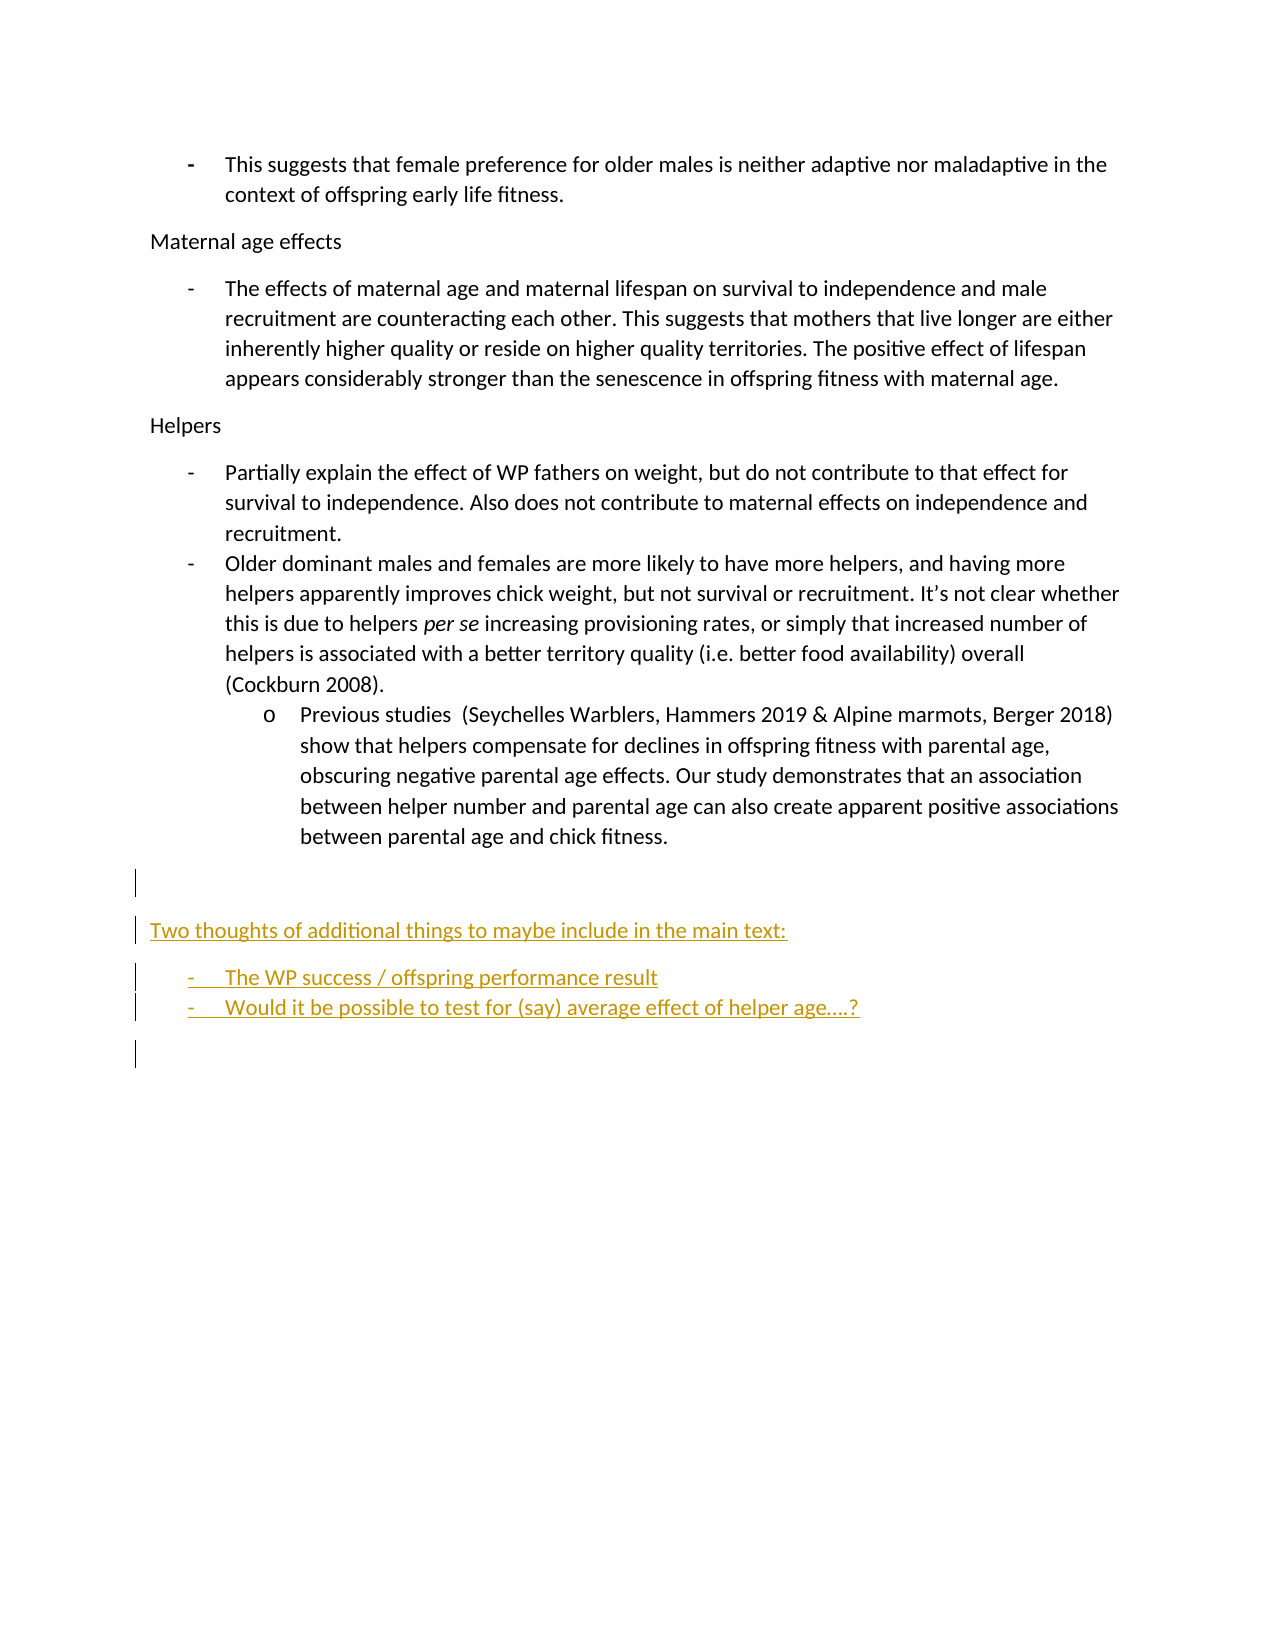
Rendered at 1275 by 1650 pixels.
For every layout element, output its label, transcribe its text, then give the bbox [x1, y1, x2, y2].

list Older dominant males and females are more likely to have more helpers, and having more helpers apparently improves chick weight, but not survival or recruitment. It’s not clear whether this is due to helpers per se increasing provisioning rates, or simply that increased number of helpers is associated with a better territory quality (i.e. better food availability) overall (Cockburn 2008). [187, 549, 1125, 698]
list This suggests that female preference for older males is neither adaptive nor maladaptive in the context of offspring early life fitness. [187, 150, 1125, 208]
list The effects of maternal age and maternal lifespan on survival to independence and male recruitment are counteracting each other. This suggests that mothers that live longer are either inherently higher quality or reside on higher quality territories. The positive effect of lifespan appears considerably stronger than the senescence in offspring fitness with maternal age. [187, 274, 1125, 393]
text Helpers [150, 411, 1125, 439]
list Partially explain the effect of WP fathers on weight, but do not contribute to that effect for survival to independence. Also does not contribute to maternal effects on independence and recruitment. [187, 458, 1125, 547]
text Maternal age effects [150, 227, 1125, 255]
list Previous studies (Seychelles Warblers, Hammers 2019 & Alpine marmots, Berger 2018) show that helpers compensate for declines in offspring fitness with parental age, obscuring negative parental age effects. Our study demonstrates that an association between helper number and parental age can also create apparent positive associations between parental age and chick fitness. [262, 700, 1125, 850]
